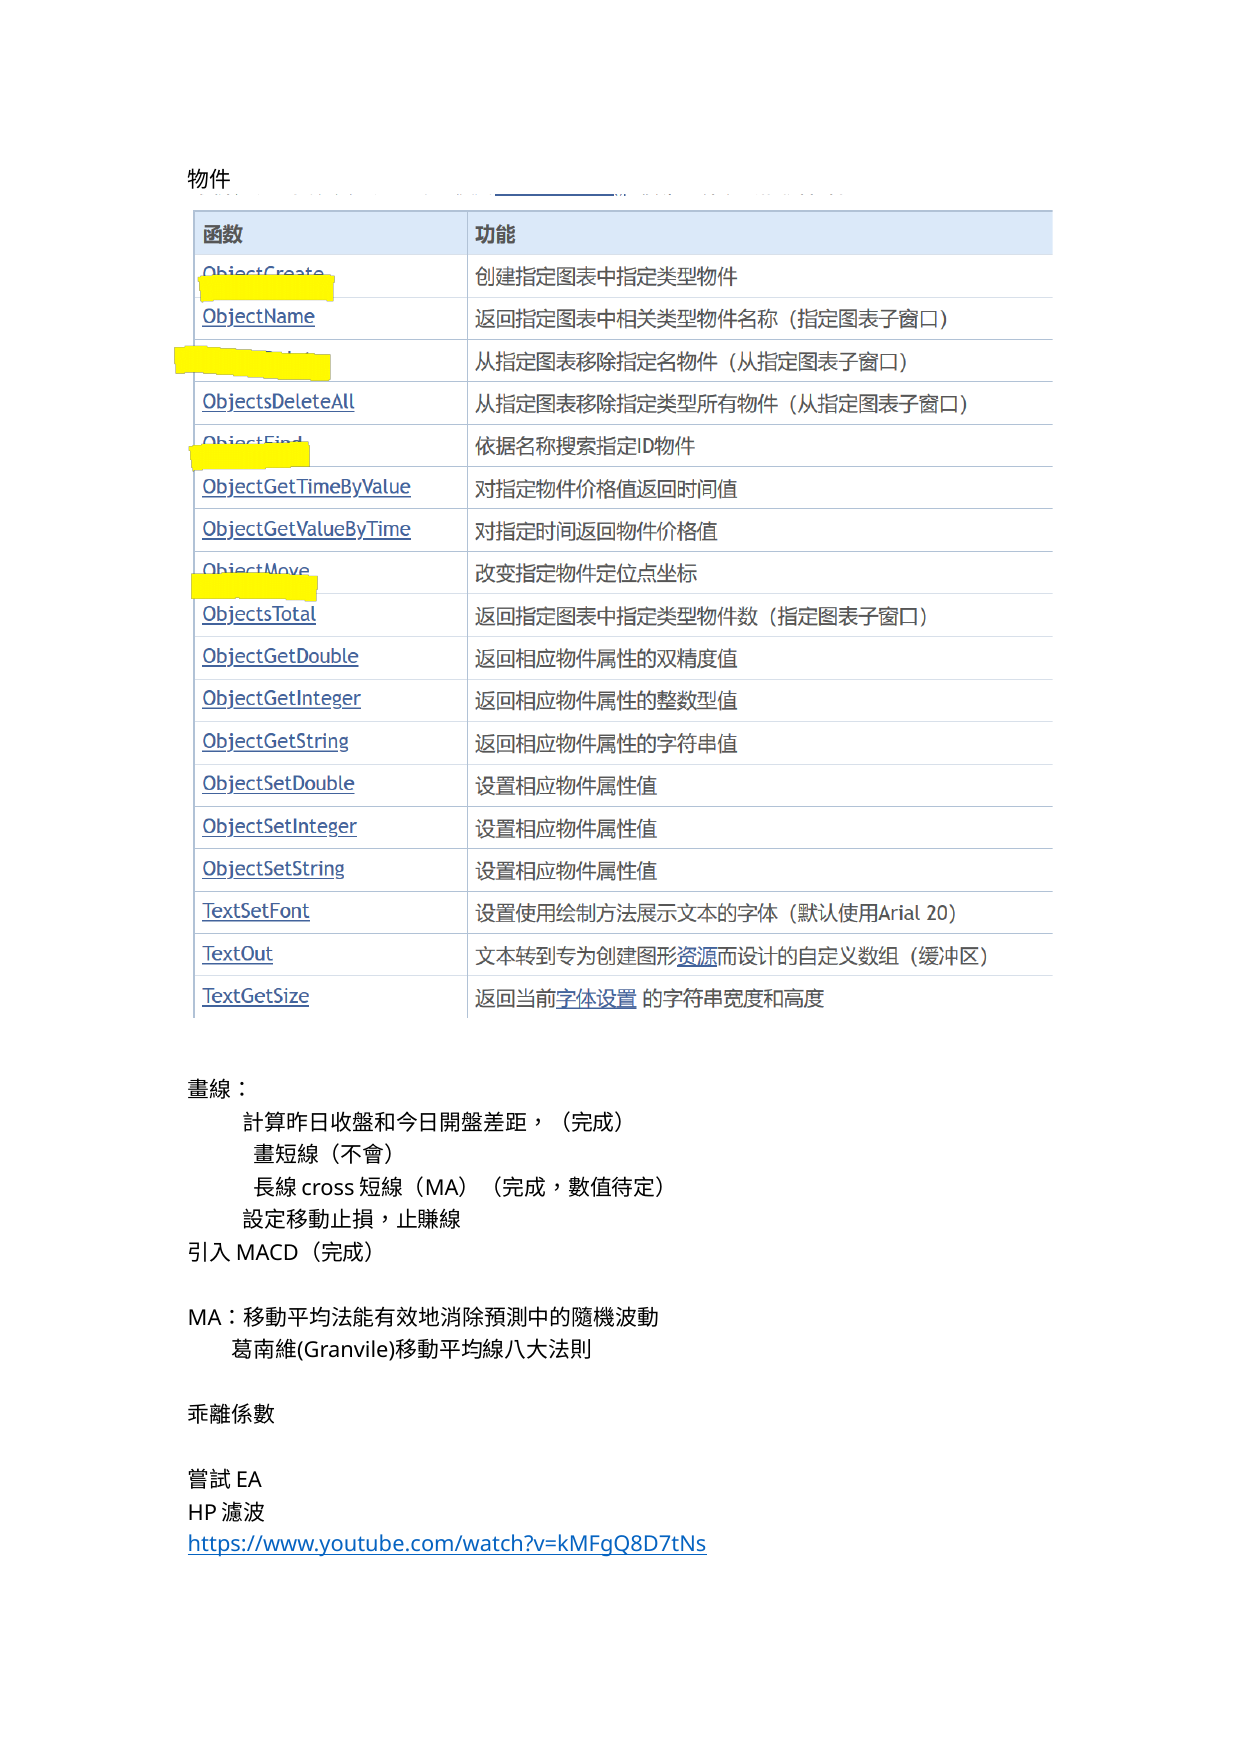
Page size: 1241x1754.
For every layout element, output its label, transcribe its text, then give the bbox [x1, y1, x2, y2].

text HP濾波 [187, 1494, 1053, 1527]
text 引入MACD（完成） [187, 1234, 1053, 1267]
text 畫短線（不會） [209, 1137, 1053, 1169]
text 乖離係數 [187, 1397, 1053, 1429]
text 葛南維(Granvile)移動平均線八大法則 [187, 1332, 1053, 1364]
text 嘗試EA [187, 1462, 1053, 1494]
text MA：移動平均法能有效地消除預測中的隨機波動 [187, 1299, 1053, 1332]
text 畫線： [187, 1072, 1053, 1104]
text 物件 [187, 162, 1053, 194]
picture [168, 194, 1053, 1018]
text 設定移動止損，止賺線 [187, 1202, 1053, 1234]
text 長線cross短線（MA）（完成，數值待定） [231, 1169, 1053, 1202]
text https://www.youtube.com/watch?v=kMFgQ8D7tNs [187, 1527, 1053, 1559]
text 計算昨日收盤和今日開盤差距，（完成） [187, 1104, 1053, 1137]
